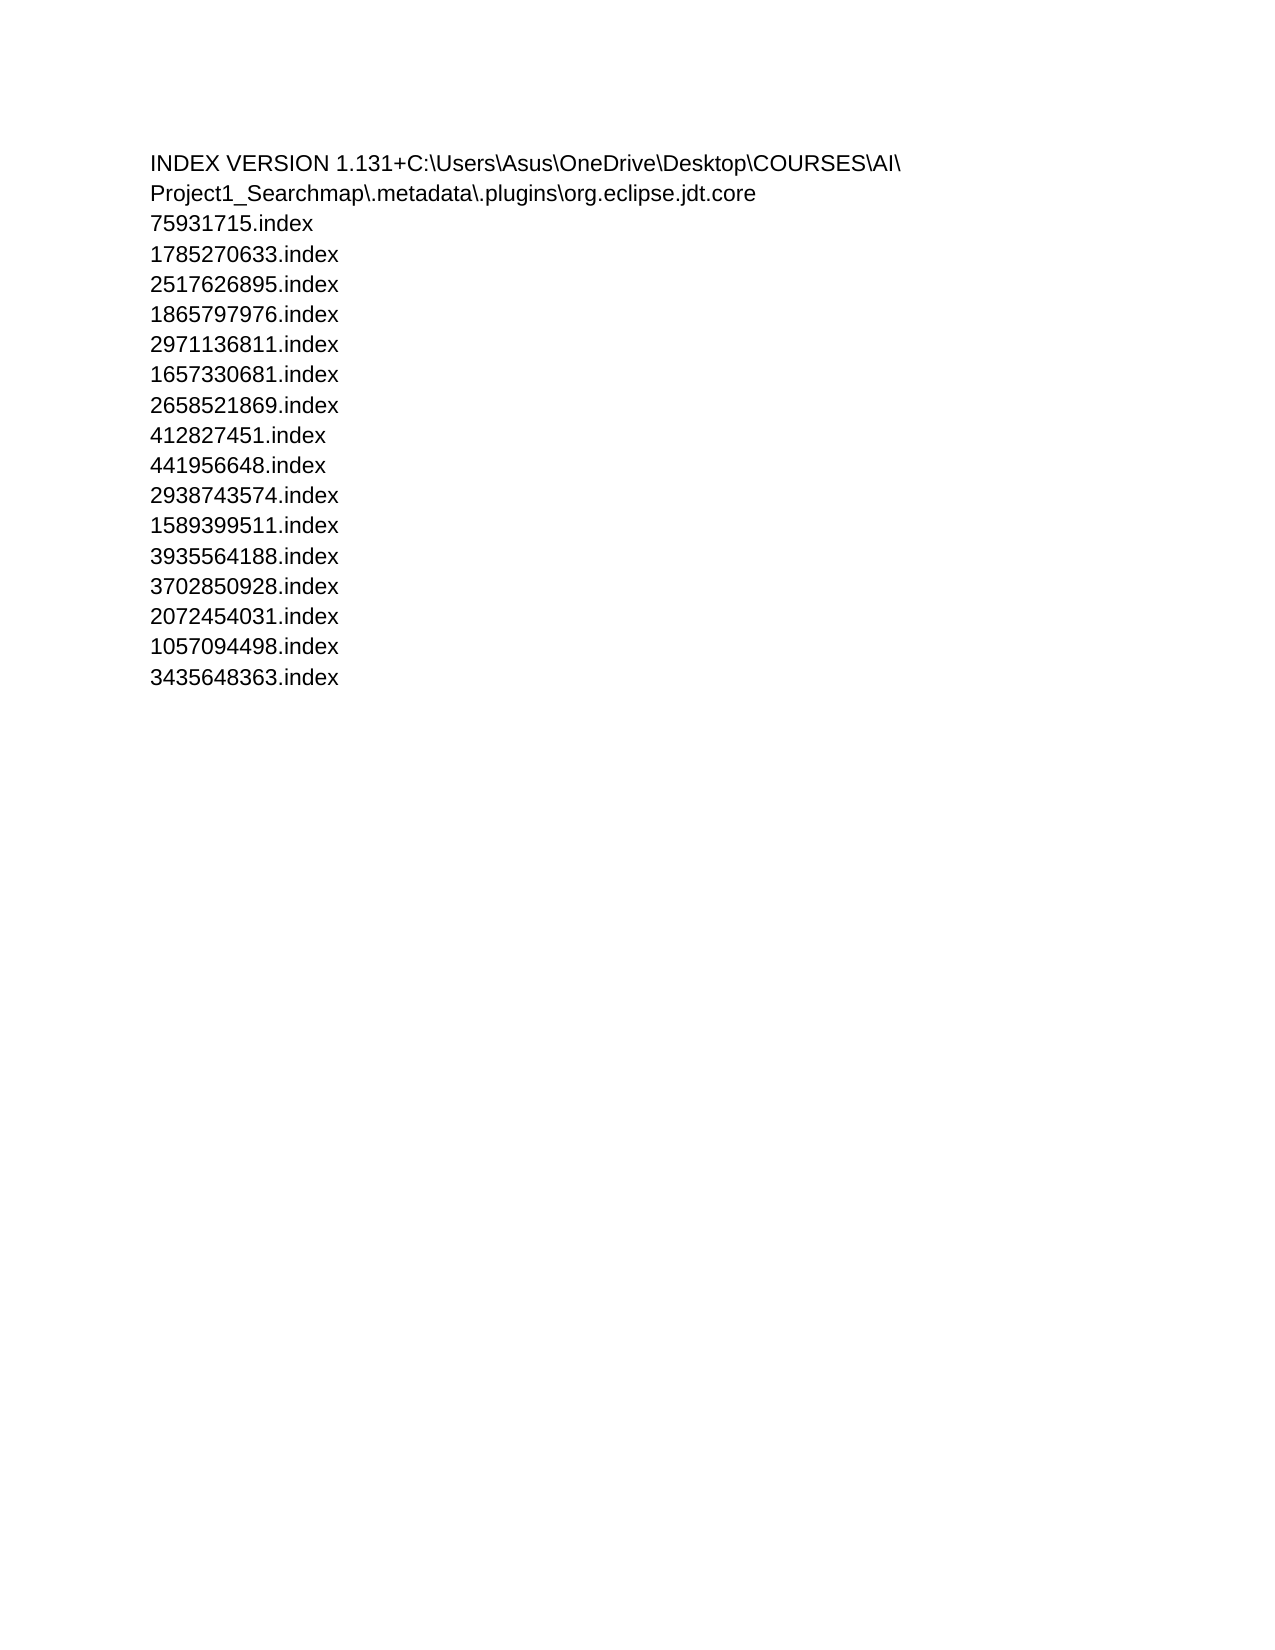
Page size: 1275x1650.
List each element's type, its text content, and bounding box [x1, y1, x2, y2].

text 2971136811.index [150, 331, 1125, 358]
text 2658521869.index [150, 392, 1125, 418]
text 441956648.index [150, 452, 1125, 478]
text 2072454031.index [150, 603, 1125, 629]
text INDEX VERSION 1.131+C:\Users\Asus\OneDrive\Desktop\COURSES\AI\Project1_Searchmap\.metadata\.plugins\org.eclipse.jdt.core [150, 150, 1125, 207]
text 75931715.index [150, 210, 1125, 237]
text 1589399511.index [150, 512, 1125, 539]
text 2517626895.index [150, 271, 1125, 297]
text 1785270633.index [150, 241, 1125, 267]
text 1057094498.index [150, 633, 1125, 660]
text 3435648363.index [150, 663, 1125, 690]
text 3702850928.index [150, 573, 1125, 599]
text 1865797976.index [150, 301, 1125, 327]
text 1657330681.index [150, 361, 1125, 388]
text 2938743574.index [150, 482, 1125, 509]
text 3935564188.index [150, 543, 1125, 569]
text 412827451.index [150, 422, 1125, 448]
